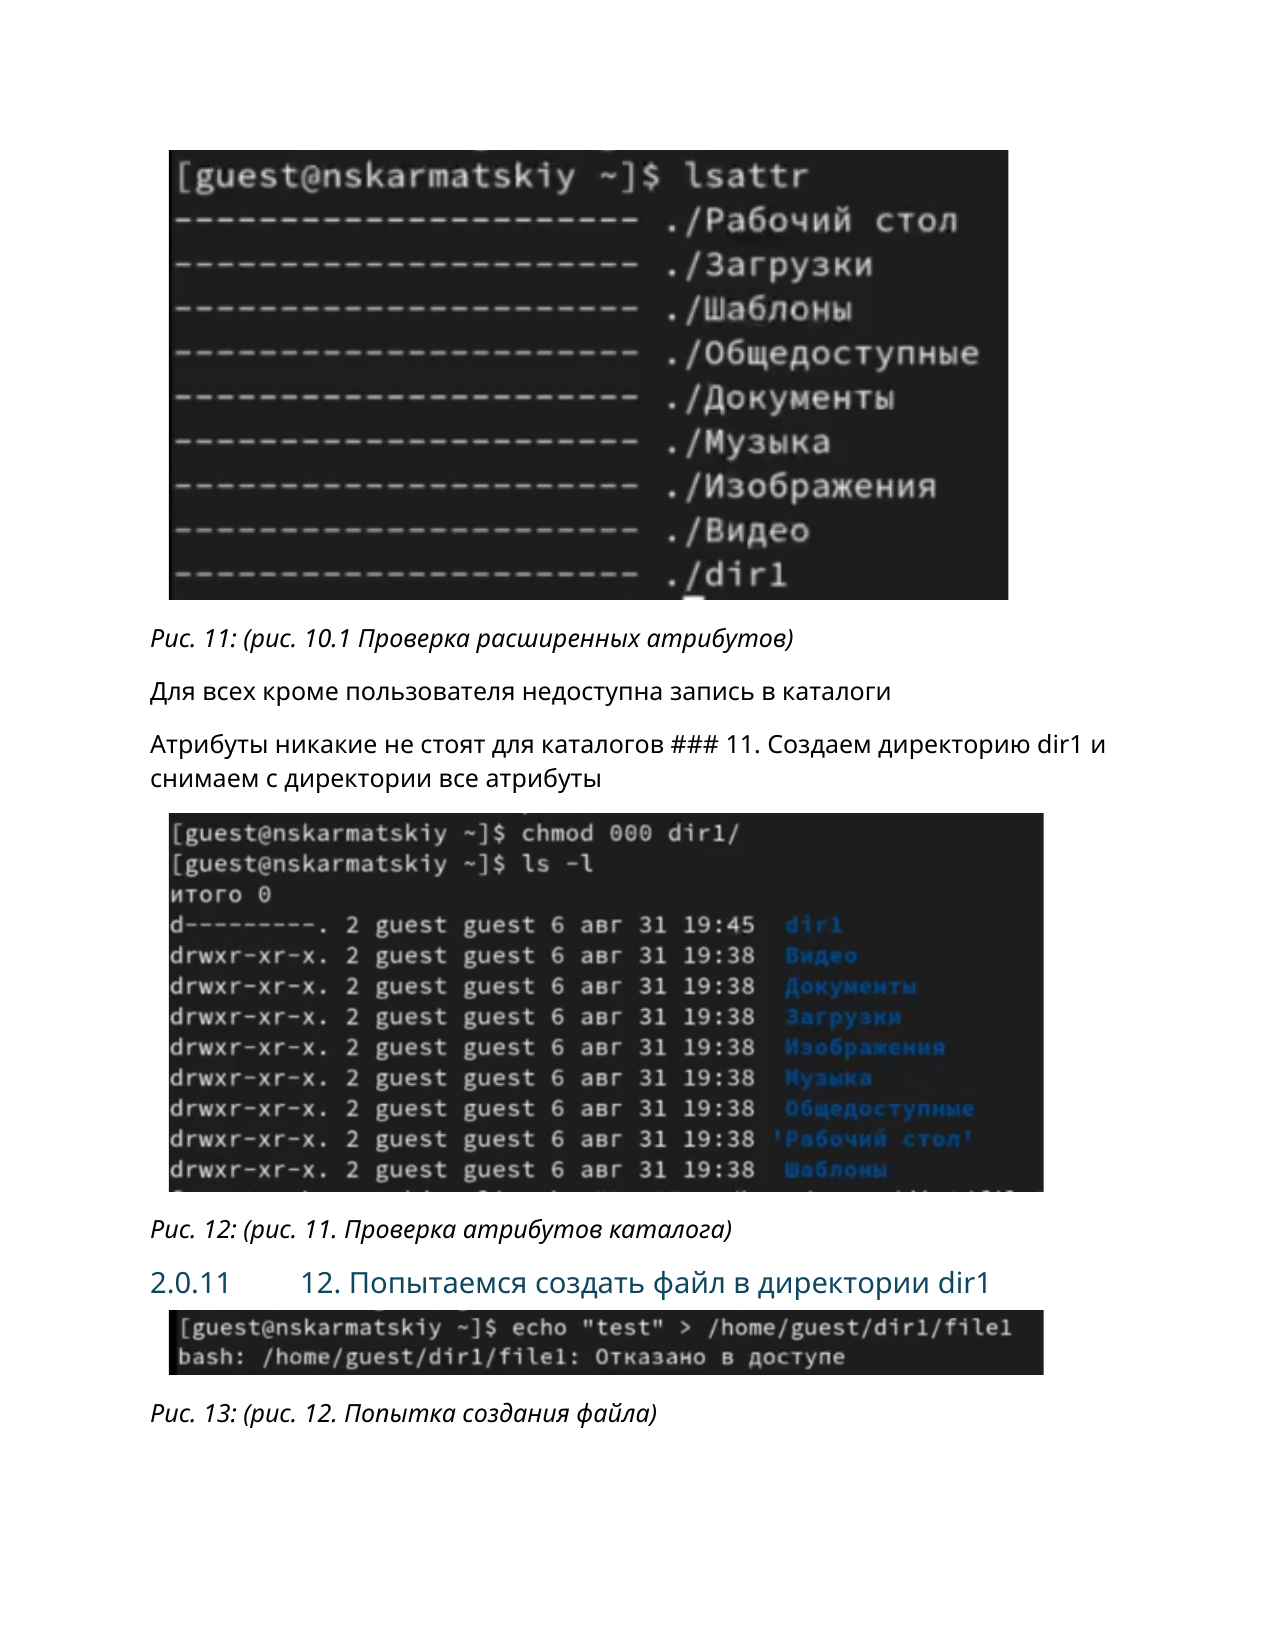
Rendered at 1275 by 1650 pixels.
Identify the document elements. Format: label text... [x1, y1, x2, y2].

text Рис. 11: (рис. 10.1 Проверка расширенных атрибутов) [150, 621, 1125, 655]
text Атрибуты никакие не стоят для каталогов ### 11. Создаем директорию dir1 и снимаем с директории все атрибуты [150, 726, 1125, 794]
picture [168, 150, 1009, 600]
text Для всех кроме пользователя недоступна запись в каталоги [150, 674, 1125, 708]
text Рис. 13: (рис. 12. Попытка создания файла) [150, 1396, 1125, 1430]
picture [168, 813, 1044, 1192]
text Рис. 12: (рис. 11. Проверка атрибутов каталога) [150, 1212, 1125, 1246]
subtitle 2.0.11 12. Попытаемся создать файл в директории dir1 [150, 1263, 1125, 1302]
picture [168, 1310, 1044, 1375]
